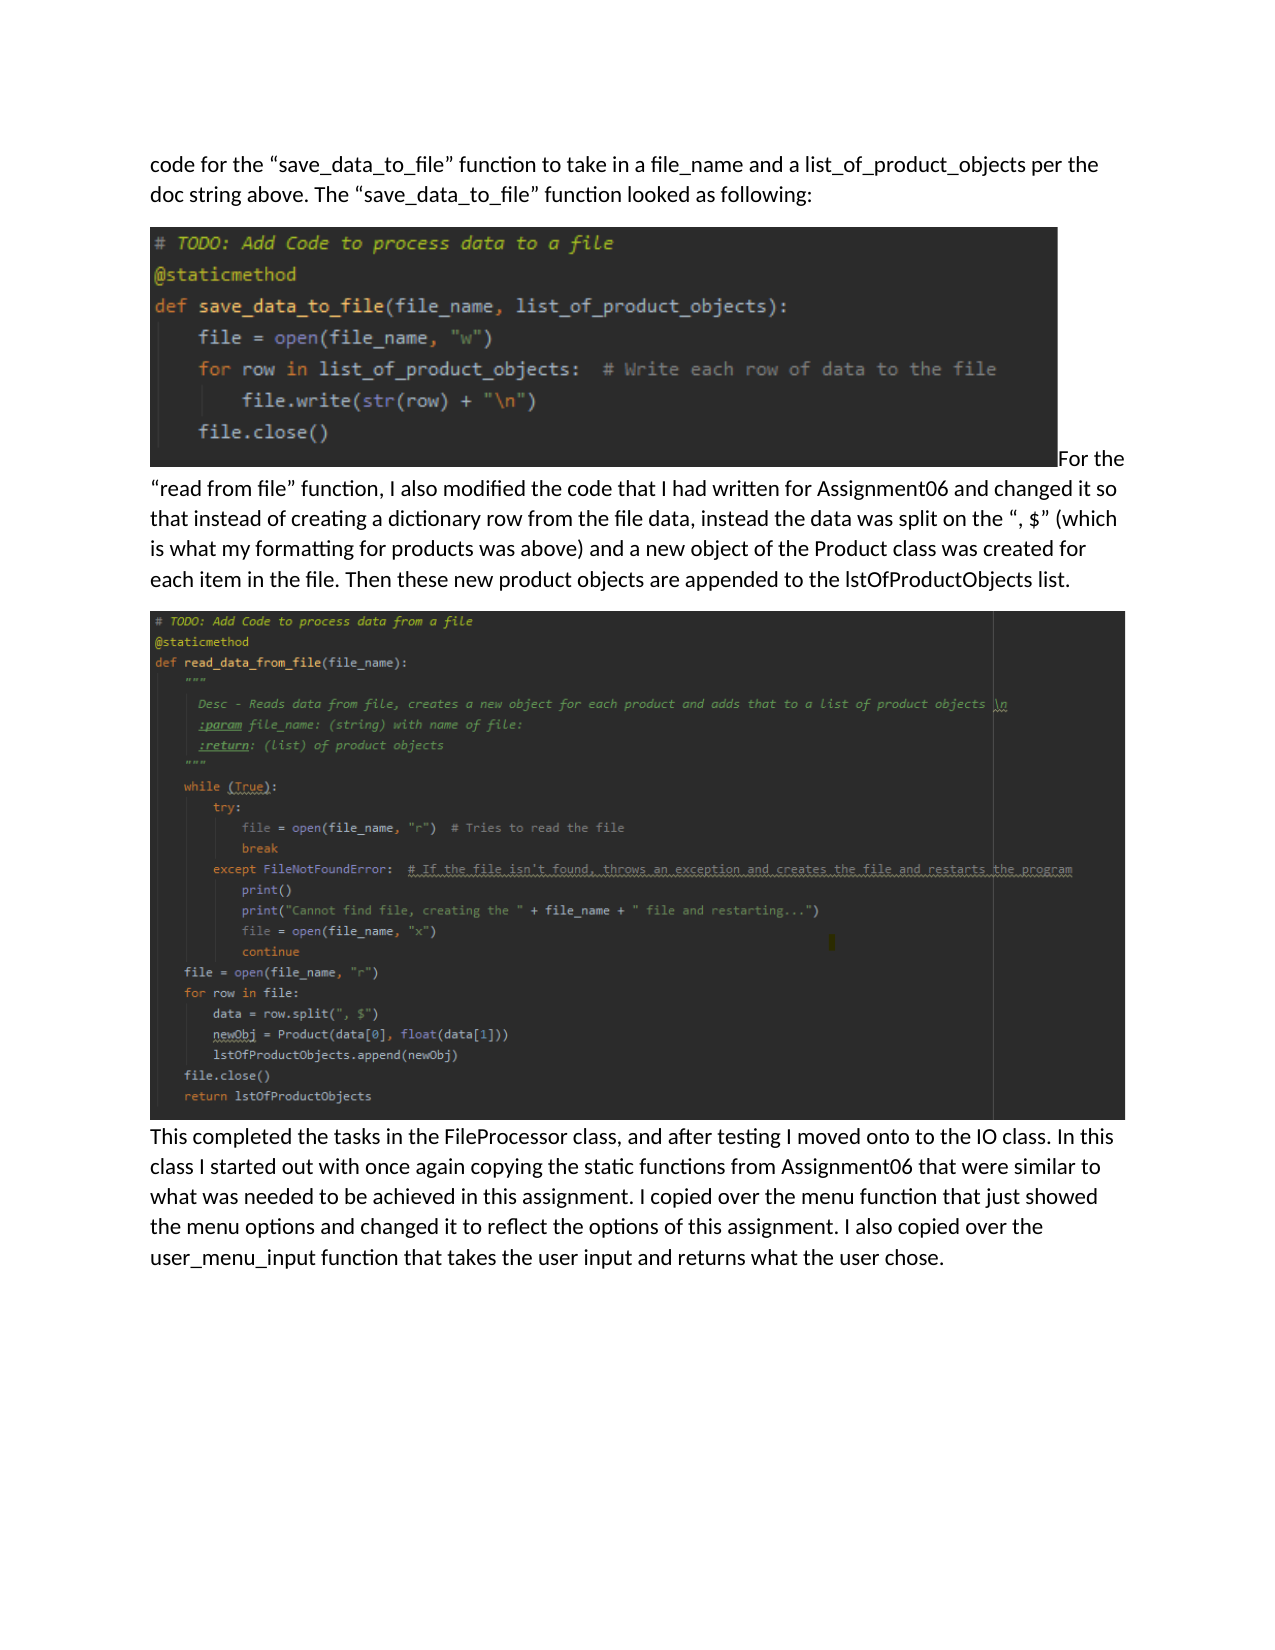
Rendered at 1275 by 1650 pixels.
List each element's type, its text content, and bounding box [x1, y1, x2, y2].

picture [150, 227, 1058, 467]
text This completed the tasks in the FileProcessor class, and after testing I moved onto to the IO class. In this class I started out with once again copying the static functions from Assignment06 that were similar to what was needed to be achieved in this assignment. I copied over the menu function that just showed the menu options and changed it to reflect the options of this assignment. I also copied over the user_menu_input function that takes the user input and returns what the user chose. [150, 1120, 1125, 1271]
picture [150, 611, 1125, 1120]
